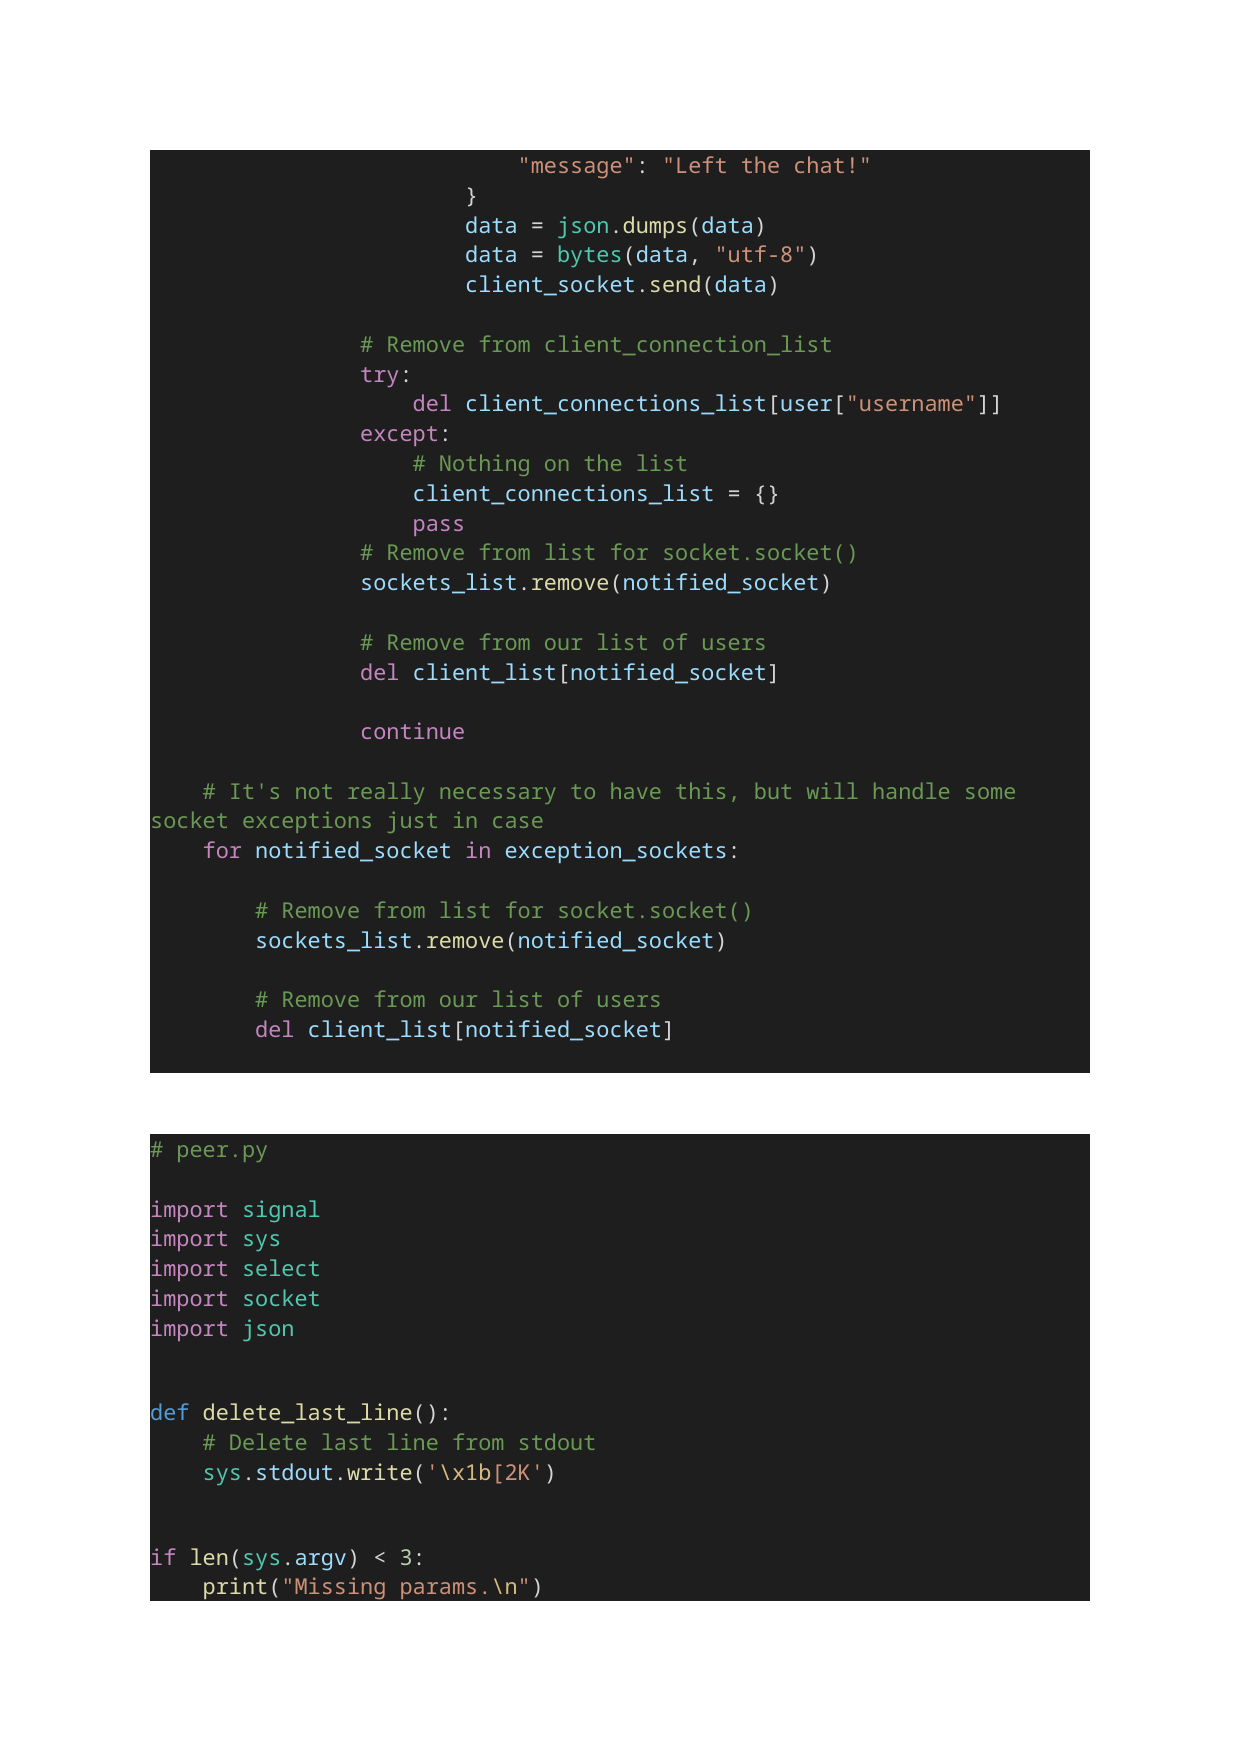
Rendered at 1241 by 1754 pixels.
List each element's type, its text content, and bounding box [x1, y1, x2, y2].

text # Remove from client_connection_list [150, 329, 1090, 358]
text del client_list[notified_socket] [150, 1014, 1090, 1044]
text sys.stdout.write('\x1b[2K') [150, 1457, 1090, 1487]
text data = bytes(data, "utf-8") [150, 239, 1090, 269]
text sockets_list.remove(notified_socket) [150, 924, 1090, 954]
text sockets_list.remove(notified_socket) [150, 567, 1090, 597]
text "message": "Left the chat!" [150, 150, 1090, 180]
text # Remove from our list of users [150, 627, 1090, 656]
text client_connections_list = {} [150, 478, 1090, 507]
text except: [150, 418, 1090, 448]
text import json [150, 1313, 1090, 1342]
text import sys [150, 1223, 1090, 1253]
text import socket [150, 1283, 1090, 1313]
text # peer.py [150, 1134, 1090, 1164]
text } [150, 180, 1090, 209]
text import select [150, 1253, 1090, 1283]
text del client_connections_list[user["username"]] [150, 388, 1090, 418]
text # Remove from list for socket.socket() [150, 895, 1090, 924]
text # Delete last line from stdout [150, 1427, 1090, 1457]
text continue [150, 716, 1090, 746]
text # Remove from list for socket.socket() [150, 537, 1090, 567]
text print("Missing params.\n") [150, 1571, 1090, 1601]
text pass [150, 507, 1090, 537]
text # Remove from our list of users [150, 984, 1090, 1014]
text # It's not really necessary to have this, but will handle some socket exceptions just in case [150, 776, 1090, 835]
text data = json.dumps(data) [150, 209, 1090, 239]
text try: [150, 358, 1090, 388]
text # Nothing on the list [150, 448, 1090, 478]
text def delete_last_line(): [150, 1397, 1090, 1427]
text del client_list[notified_socket] [150, 656, 1090, 686]
text if len(sys.argv) < 3: [150, 1541, 1090, 1571]
text for notified_socket in exception_sockets: [150, 835, 1090, 865]
text import signal [150, 1193, 1090, 1223]
text client_socket.send(data) [150, 269, 1090, 299]
